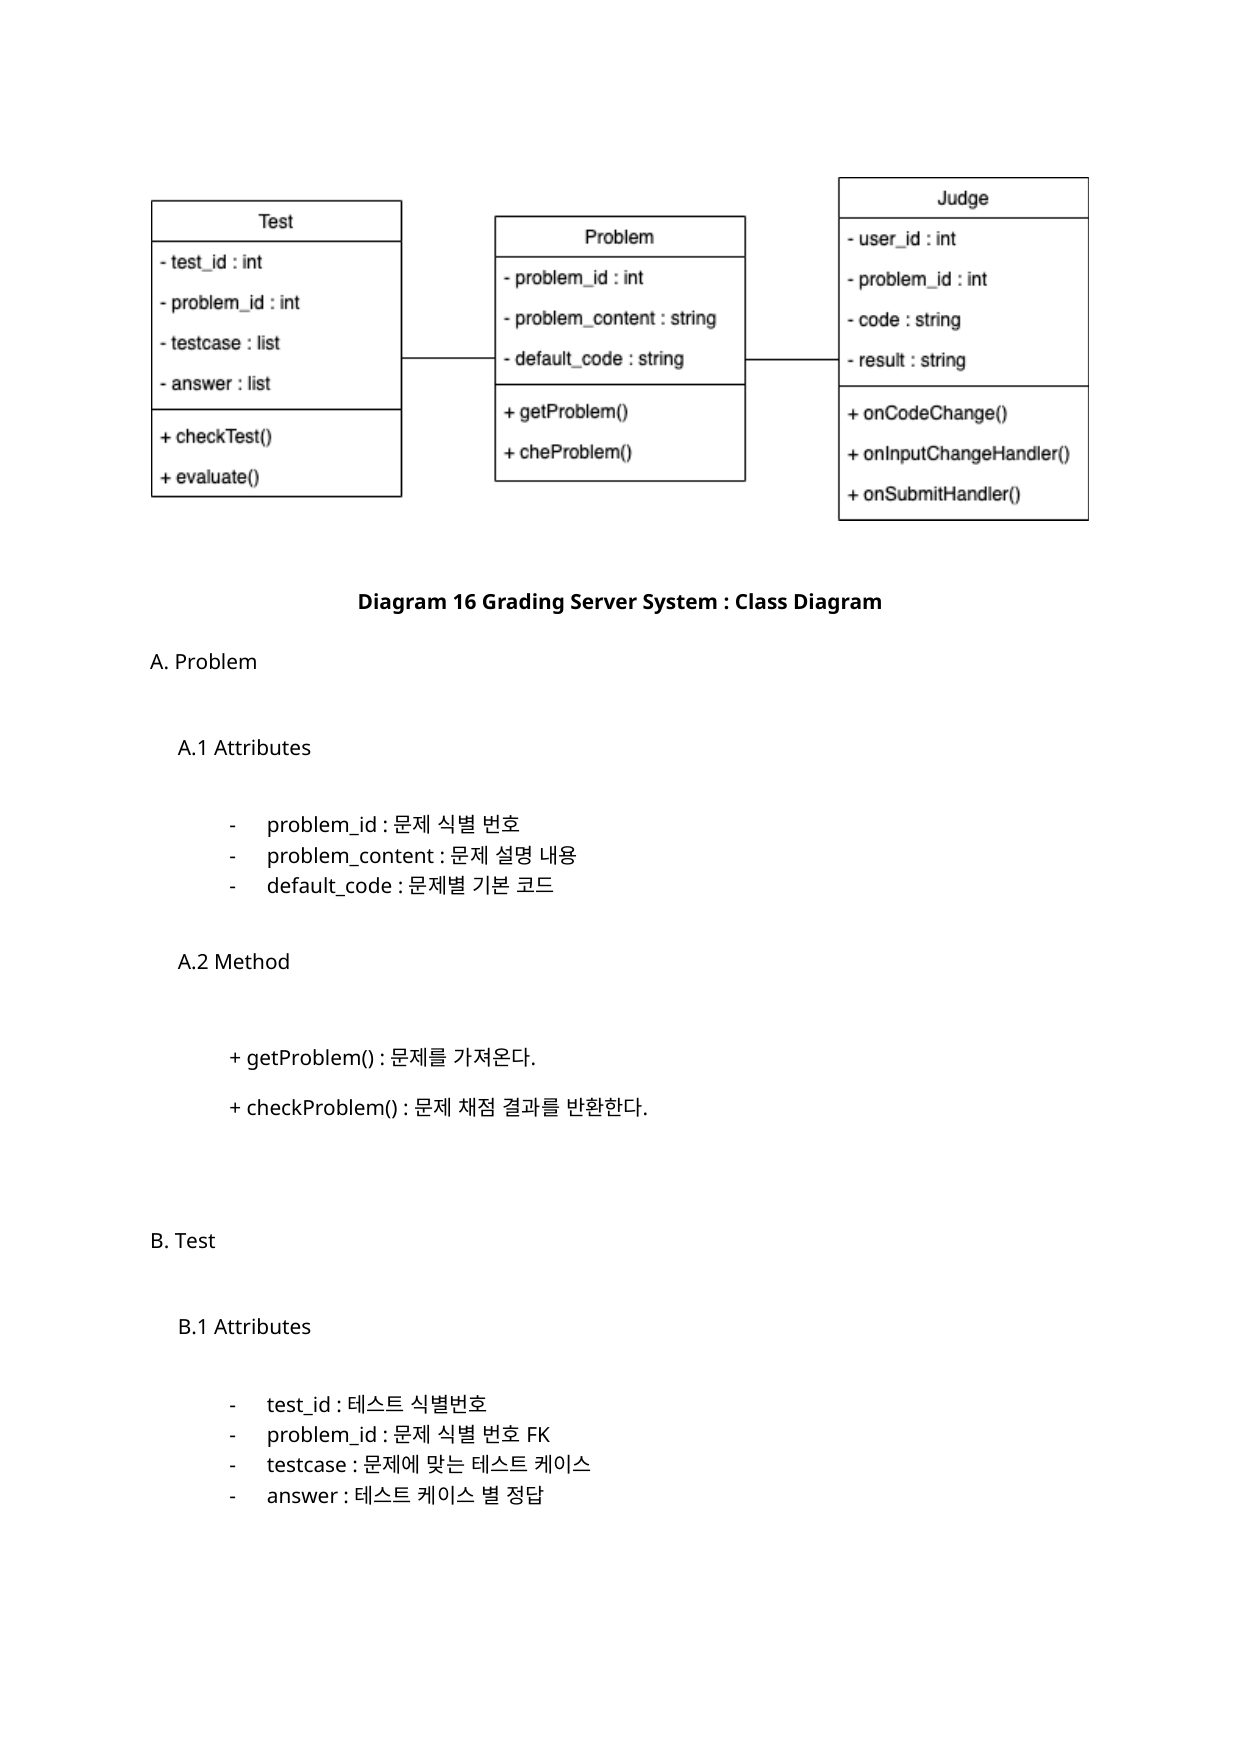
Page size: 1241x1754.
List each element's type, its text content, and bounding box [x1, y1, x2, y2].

text + getProblem() : 문제를 가져온다. [229, 1042, 1090, 1072]
list answer : 테스트 케이스 별 정답 [229, 1479, 1090, 1509]
subtitle B. Test [150, 1226, 1090, 1255]
subtitle A.2 Method [178, 947, 1090, 975]
list problem_id : 문제 식별 번호 [229, 809, 1090, 839]
subtitle B.1 Attributes [178, 1312, 1090, 1341]
list test_id : 테스트 식별번호 [229, 1388, 1090, 1418]
text Diagram 16 Grading Server System : Class Diagram [150, 587, 1090, 616]
list problem_content : 문제 설명 내용 [229, 839, 1090, 869]
list default_code : 문제별 기본 코드 [229, 869, 1090, 900]
picture [151, 177, 1089, 521]
subtitle A. Problem [150, 647, 1090, 675]
text + checkProblem() : 문제 채점 결과를 반환한다. [229, 1091, 1090, 1121]
list problem_id : 문제 식별 번호 FK [229, 1418, 1090, 1449]
subtitle A.1 Attributes [178, 733, 1090, 761]
list testcase : 문제에 맞는 테스트 케이스 [229, 1449, 1090, 1479]
